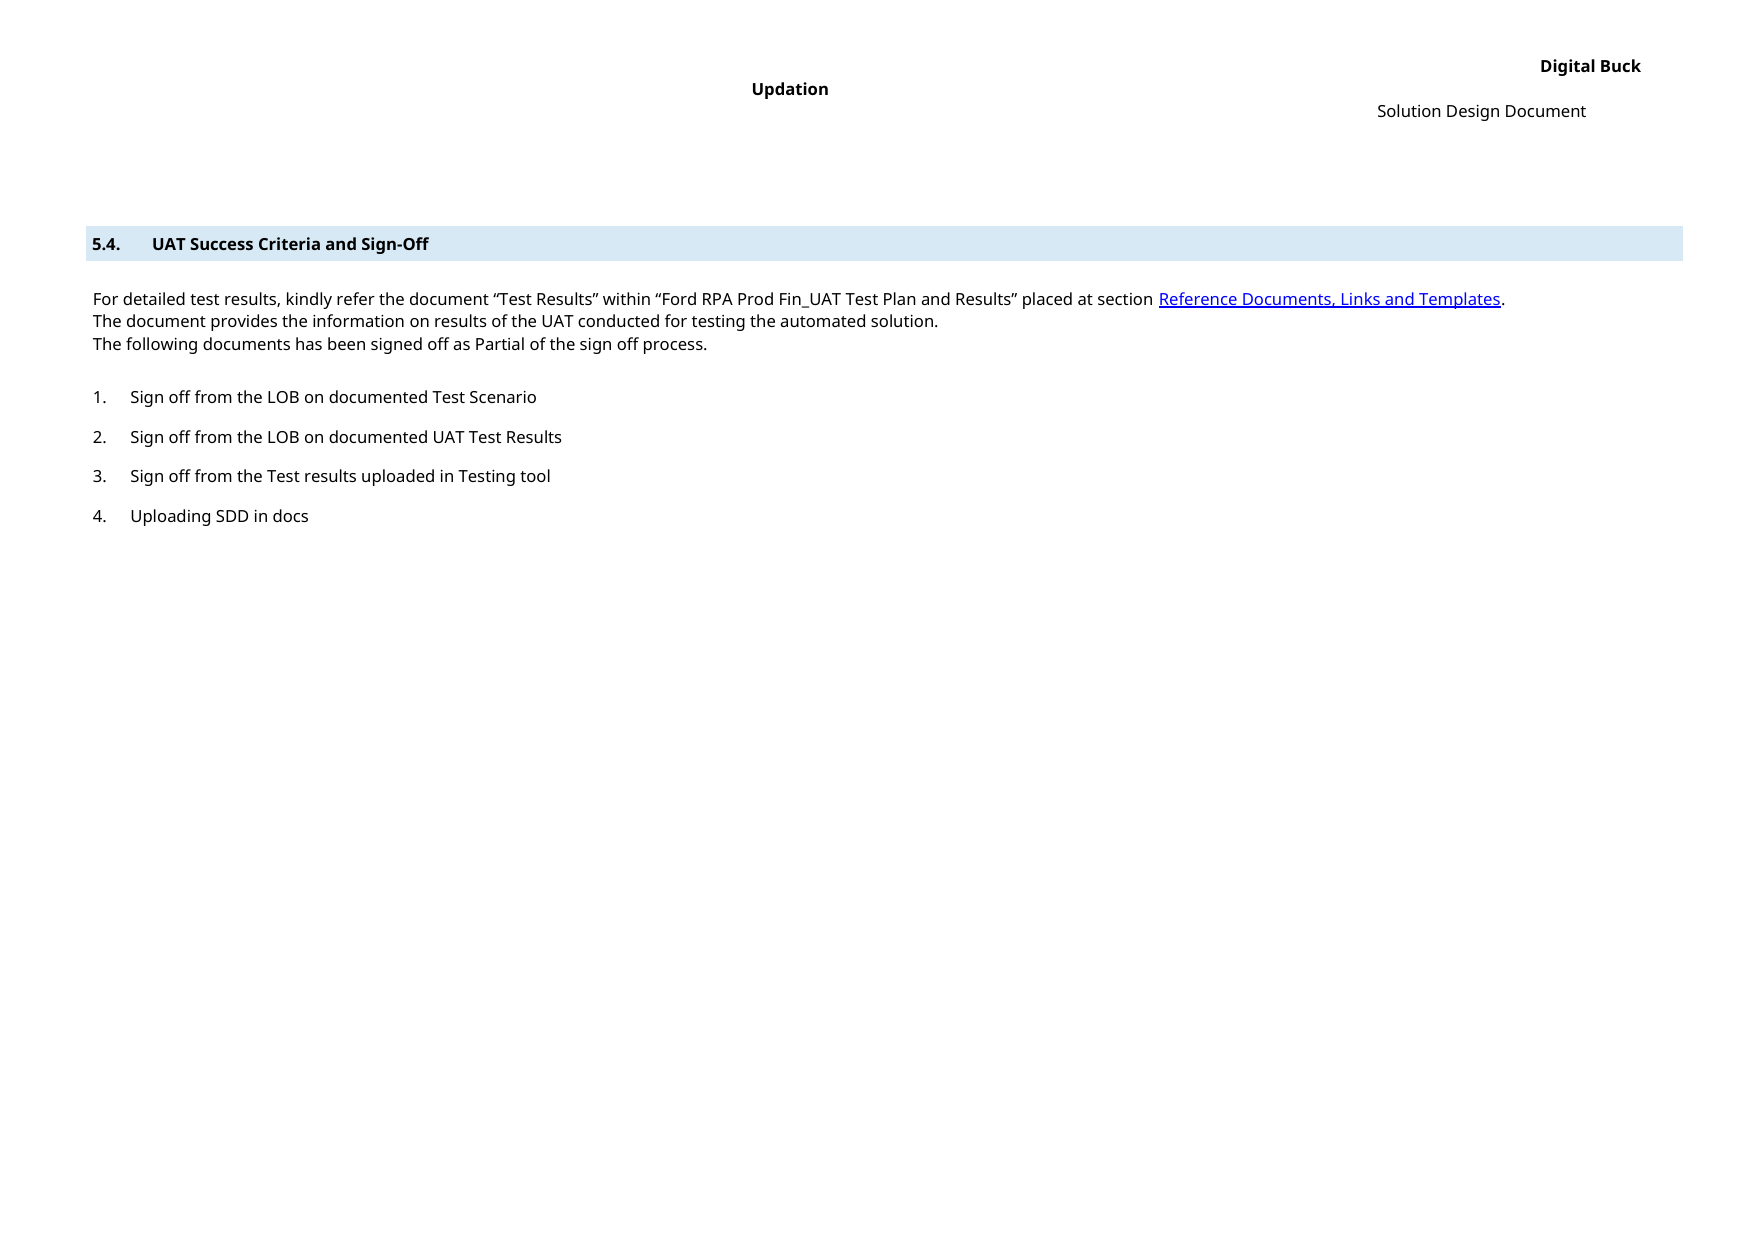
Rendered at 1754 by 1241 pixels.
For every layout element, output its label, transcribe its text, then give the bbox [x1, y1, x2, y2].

subtitle UAT Success Criteria and Sign-Off [92, 232, 1677, 255]
subtitle Sign off from the Test results uploaded in Testing tool [93, 461, 1535, 488]
subtitle Sign off from the LOB on documented UAT Test Results [93, 421, 1535, 448]
text The following documents has been signed off as Partial of the sign off process. [93, 333, 1535, 355]
subtitle Uploading SDD in docs [93, 500, 1535, 527]
text For detailed test results, kindly refer the document “Test Results” within “Ford RPA Prod Fin_UAT Test Plan and Results” placed at section Reference Documents, Links and Templates. The document provides the information on results of the UAT conducted for testing the automated solution. [93, 287, 1535, 333]
subtitle Sign off from the LOB on documented Test Scenario [93, 381, 1535, 408]
